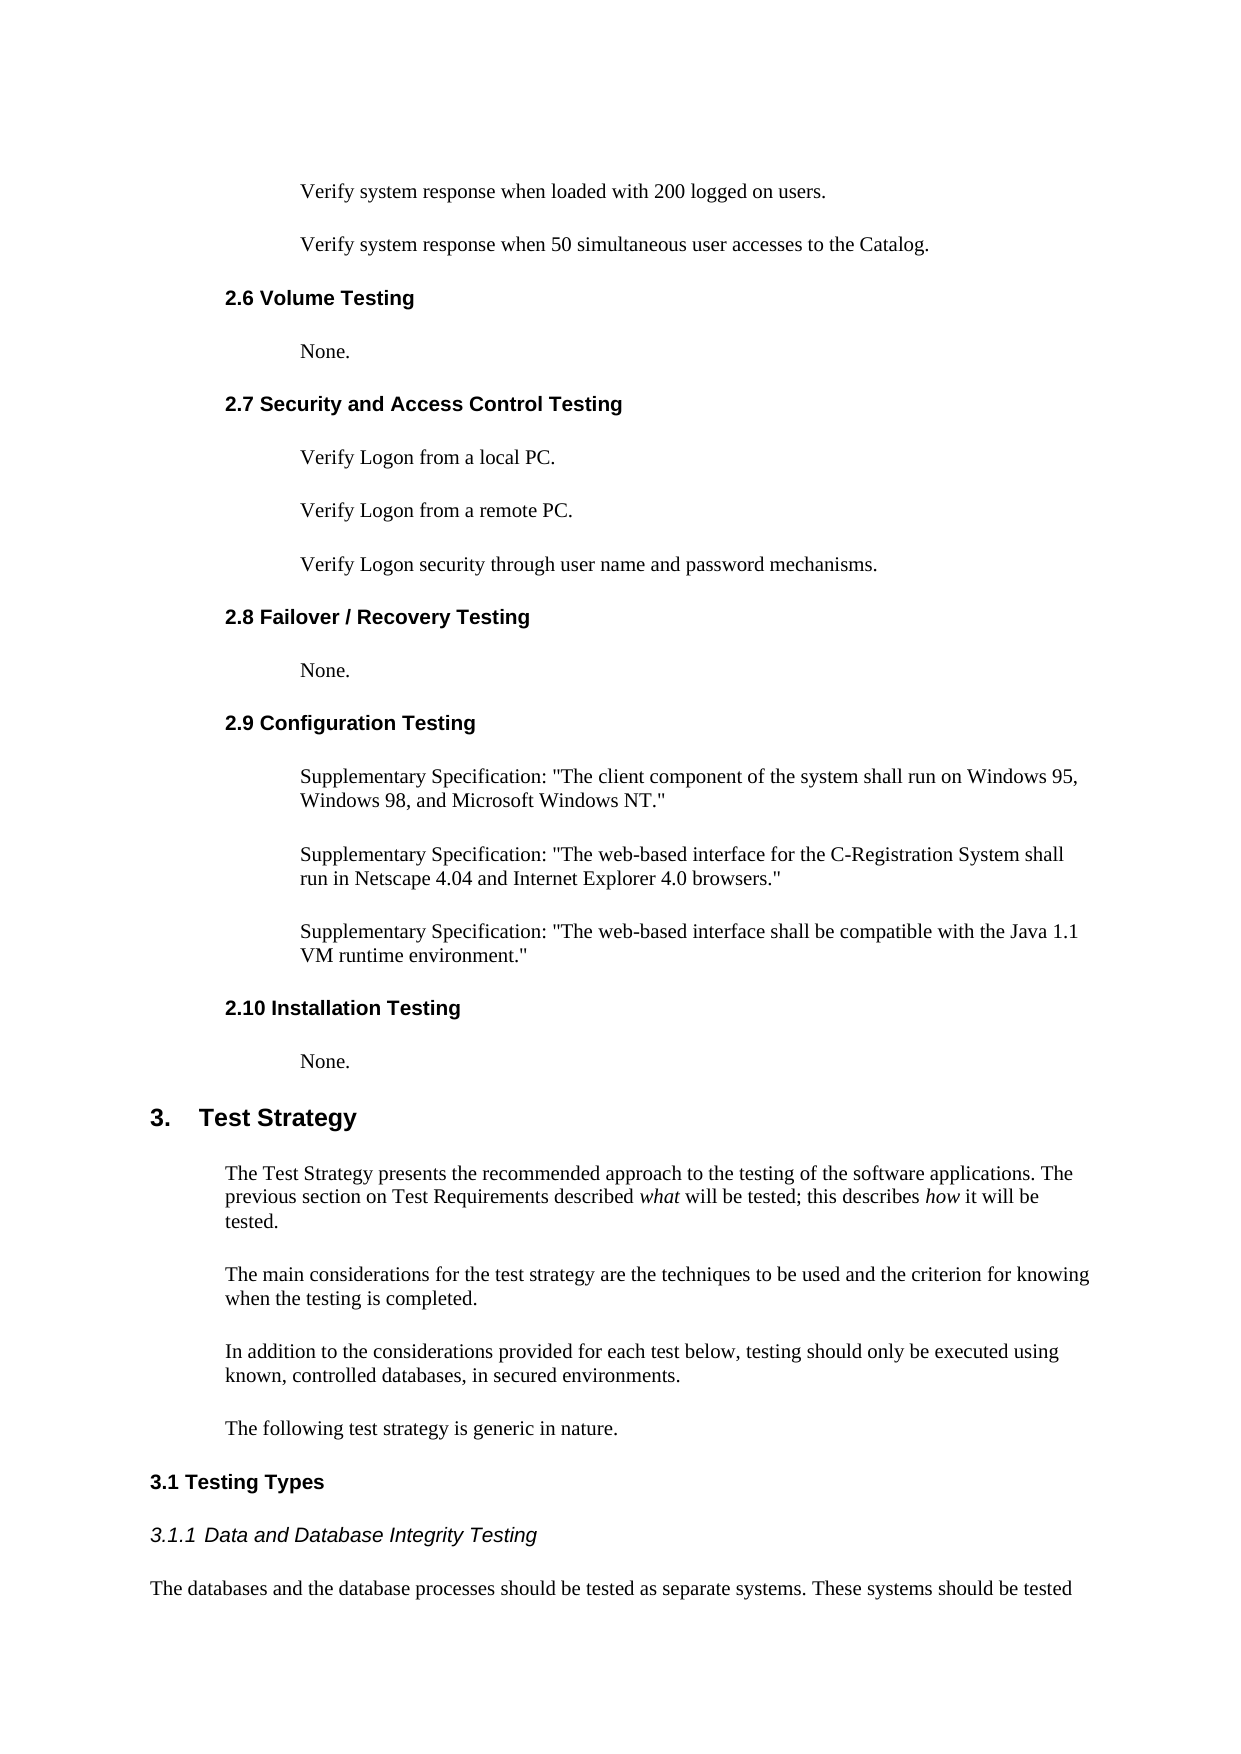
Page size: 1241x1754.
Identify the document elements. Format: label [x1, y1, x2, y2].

table_header [150, 150, 1090, 1600]
